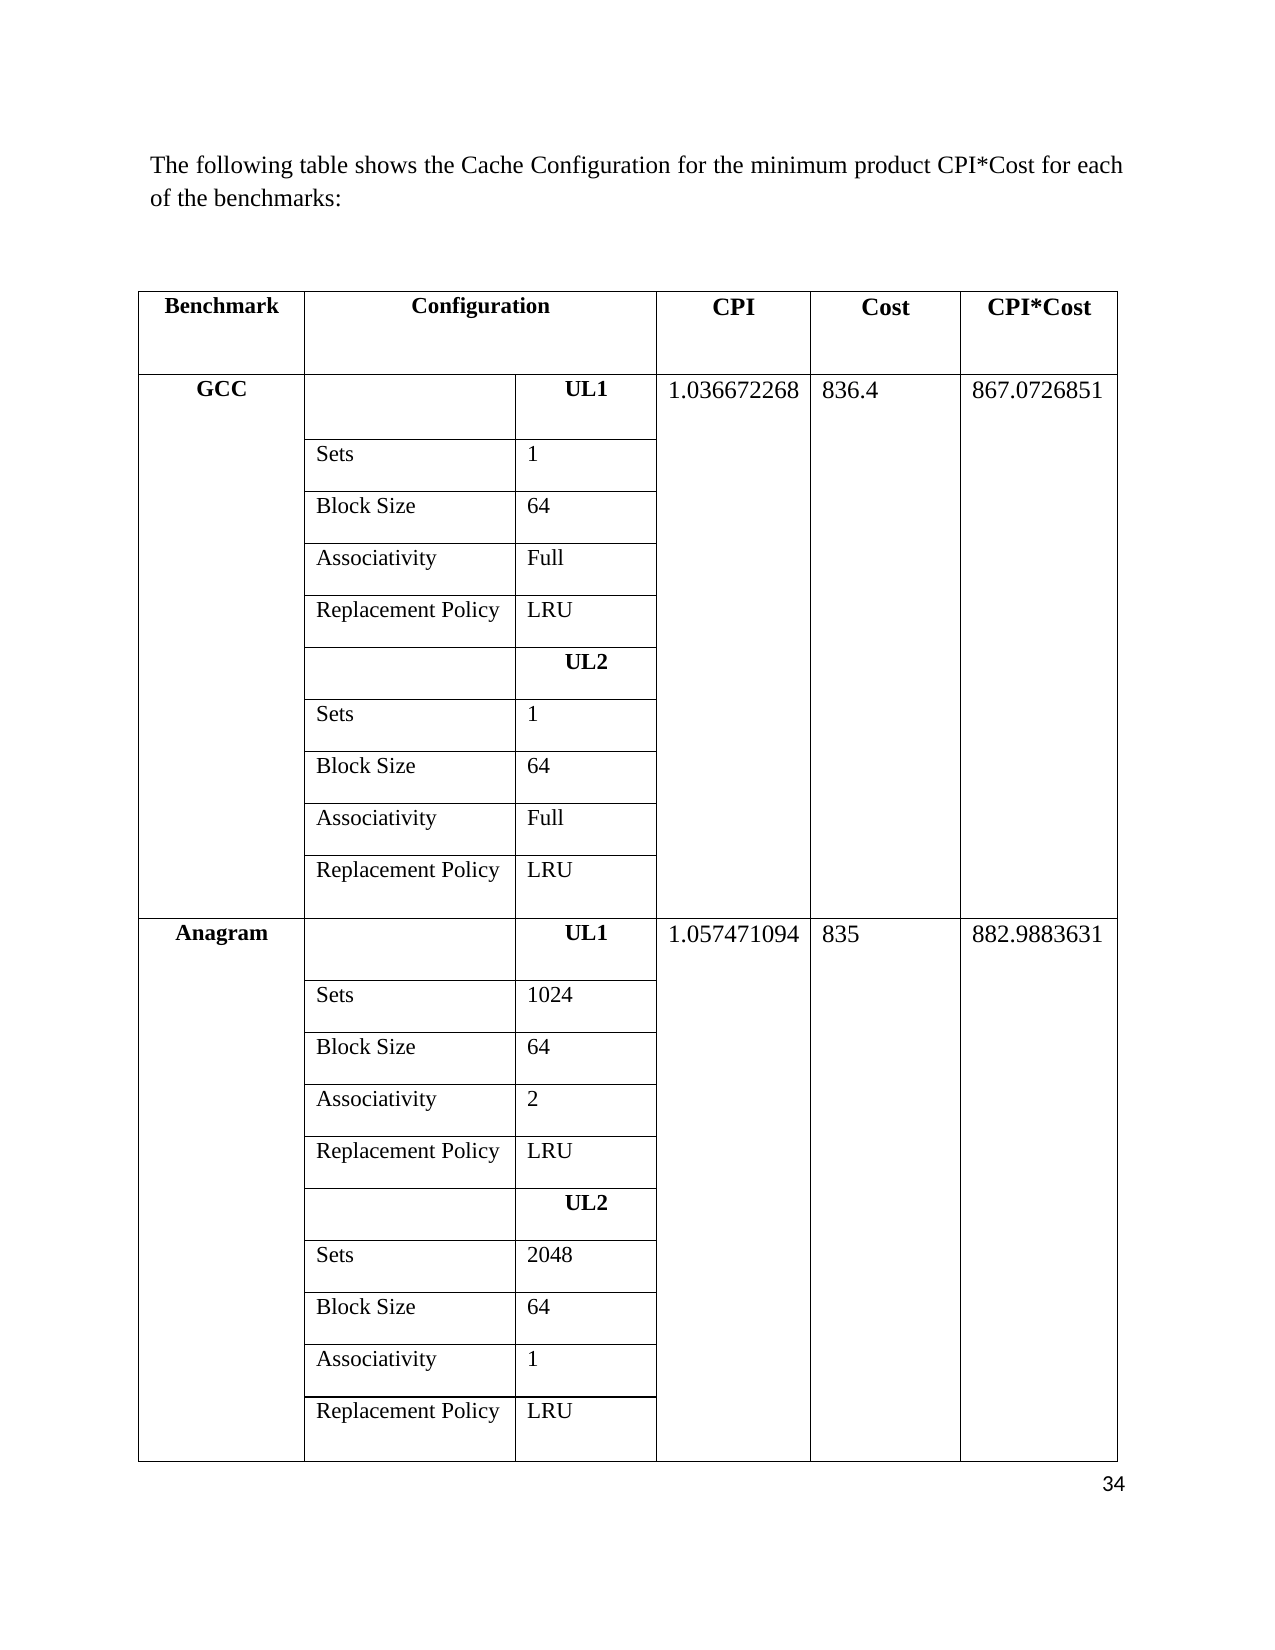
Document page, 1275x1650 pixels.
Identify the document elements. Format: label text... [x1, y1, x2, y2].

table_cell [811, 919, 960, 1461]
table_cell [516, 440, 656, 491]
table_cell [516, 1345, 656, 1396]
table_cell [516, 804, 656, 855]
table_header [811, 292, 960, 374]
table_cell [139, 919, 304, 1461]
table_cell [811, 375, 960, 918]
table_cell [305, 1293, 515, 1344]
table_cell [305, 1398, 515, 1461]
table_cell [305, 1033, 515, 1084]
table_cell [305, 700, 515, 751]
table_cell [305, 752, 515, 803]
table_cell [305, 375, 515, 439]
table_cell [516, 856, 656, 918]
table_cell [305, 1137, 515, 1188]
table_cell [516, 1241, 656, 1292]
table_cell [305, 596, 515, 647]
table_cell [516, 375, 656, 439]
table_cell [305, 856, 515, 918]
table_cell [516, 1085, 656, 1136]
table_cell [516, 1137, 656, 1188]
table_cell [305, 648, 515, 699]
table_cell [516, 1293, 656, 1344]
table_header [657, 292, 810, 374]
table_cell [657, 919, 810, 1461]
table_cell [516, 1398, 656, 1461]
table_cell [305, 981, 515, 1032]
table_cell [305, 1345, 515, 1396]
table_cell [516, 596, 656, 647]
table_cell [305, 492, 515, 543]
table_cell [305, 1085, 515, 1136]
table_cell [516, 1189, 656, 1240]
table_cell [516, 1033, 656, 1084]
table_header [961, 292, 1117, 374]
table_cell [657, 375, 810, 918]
text The following table shows the Cache Configuration for the minimum product CPI*Cost for each of the benchmarks: [150, 150, 1125, 212]
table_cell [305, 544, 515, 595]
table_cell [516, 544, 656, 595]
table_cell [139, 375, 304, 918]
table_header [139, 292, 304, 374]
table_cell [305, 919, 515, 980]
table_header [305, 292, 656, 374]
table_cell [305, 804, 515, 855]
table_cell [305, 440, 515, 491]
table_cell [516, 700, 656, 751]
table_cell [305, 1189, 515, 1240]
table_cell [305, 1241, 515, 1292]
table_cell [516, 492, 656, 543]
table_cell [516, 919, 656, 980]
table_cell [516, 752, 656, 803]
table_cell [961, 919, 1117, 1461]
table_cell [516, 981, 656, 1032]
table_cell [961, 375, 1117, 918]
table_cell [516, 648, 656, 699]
